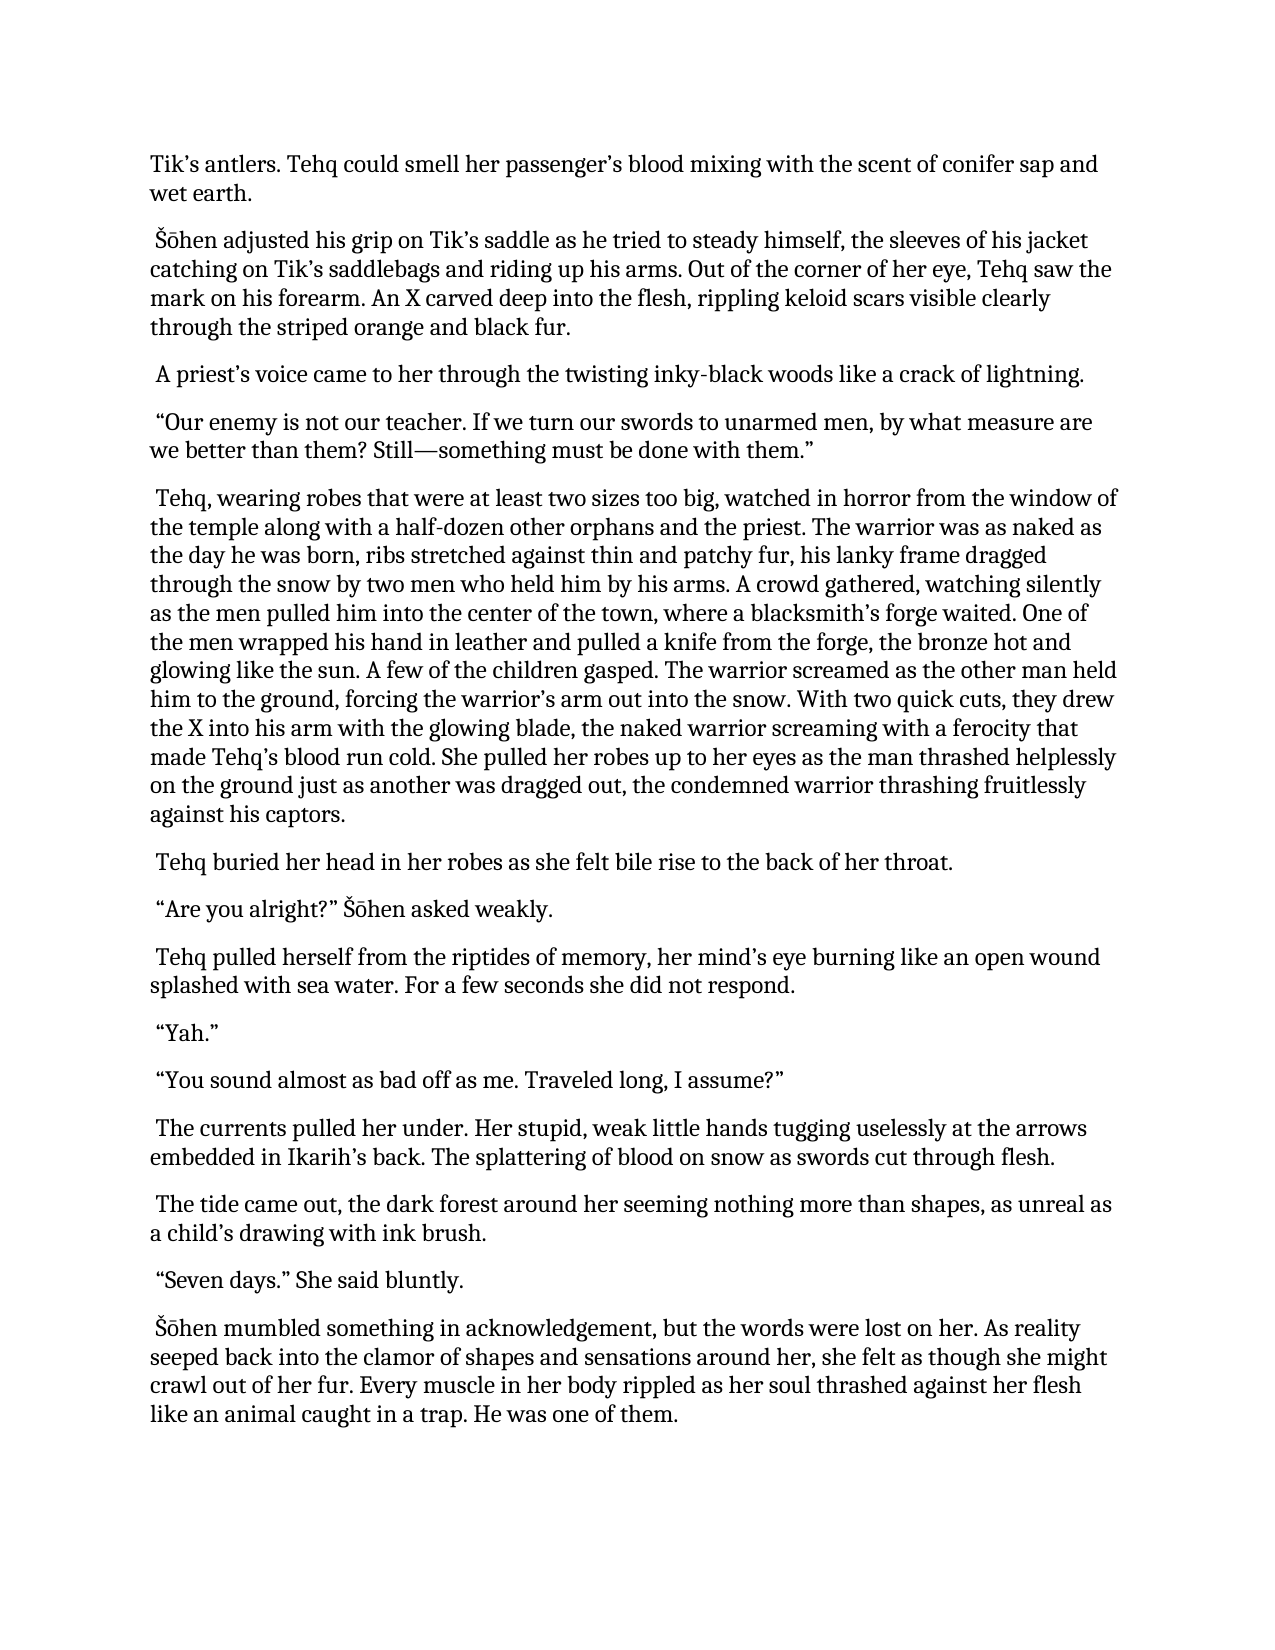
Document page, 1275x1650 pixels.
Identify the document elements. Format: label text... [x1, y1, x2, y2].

text “Yah.” [150, 1019, 1125, 1047]
text Tehq, wearing robes that were at least two sizes too big, watched in horror from the window of the temple along with a half-dozen other orphans and the priest. The warrior was as naked as the day he was born, ribs stretched against thin and patchy fur, his lanky frame dragged through the snow by two men who held him by his arms. A crowd gathered, watching silently as the men pulled him into the center of the town, where a blacksmith’s forge waited. One of the men wrapped his hand in leather and pulled a knife from the forge, the bronze hot and glowing like the sun. A few of the children gasped. The warrior screamed as the other man held him to the ground, forcing the warrior’s arm out into the snow. With two quick cuts, they drew the X into his arm with the glowing blade, the naked warrior screaming with a ferocity that made Tehq’s blood run cold. She pulled her robes up to her eyes as the man thrashed helplessly on the ground just as another was dragged out, the condemned warrior thrashing fruitlessly against his captors. [150, 484, 1125, 829]
text Šōhen mumbled something in acknowledgement, but the words were lost on her. As reality seeped back into the clamor of shapes and sensations around her, she felt as though she might crawl out of her fur. Every muscle in her body rippled as her soul thrashed against her flesh like an animal caught in a trap. He was one of them. [150, 1314, 1125, 1429]
text The tide came out, the dark forest around her seeming nothing more than shapes, as unreal as a child’s drawing with ink brush. [150, 1190, 1125, 1247]
text “Seven days.” She said bluntly. [150, 1266, 1125, 1295]
text Tehq pulled herself from the riptides of memory, her mind’s eye burning like an open wound splashed with sea water. For a few seconds she did not respond. [150, 942, 1125, 1000]
text A priest’s voice came to her through the twisting inky-black woods like a crack of lightning. [150, 360, 1125, 389]
text Šōhen adjusted his grip on Tik’s saddle as he tried to steady himself, the sleeves of his jacket catching on Tik’s saddlebags and riding up his arms. Out of the corner of her eye, Tehq saw the mark on his forearm. An X carved deep into the flesh, rippling keloid scars visible clearly through the striped orange and black fur. [150, 226, 1125, 341]
text “Are you alright?” Šōhen asked weakly. [150, 895, 1125, 924]
text Tehq buried her head in her robes as she felt bile rise to the back of her throat. [150, 847, 1125, 876]
text “Our enemy is not our teacher. If we turn our swords to unarmed men, by what measure are we better than them? Still—something must be done with them.” [150, 407, 1125, 465]
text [150, 150, 1125, 207]
text The currents pulled her under. Her stupid, weak little hands tugging uselessly at the arrows embedded in Ikarih’s back. The splattering of blood on snow as swords cut through flesh. [150, 1114, 1125, 1171]
text “You sound almost as bad off as me. Traveled long, I assume?” [150, 1066, 1125, 1095]
